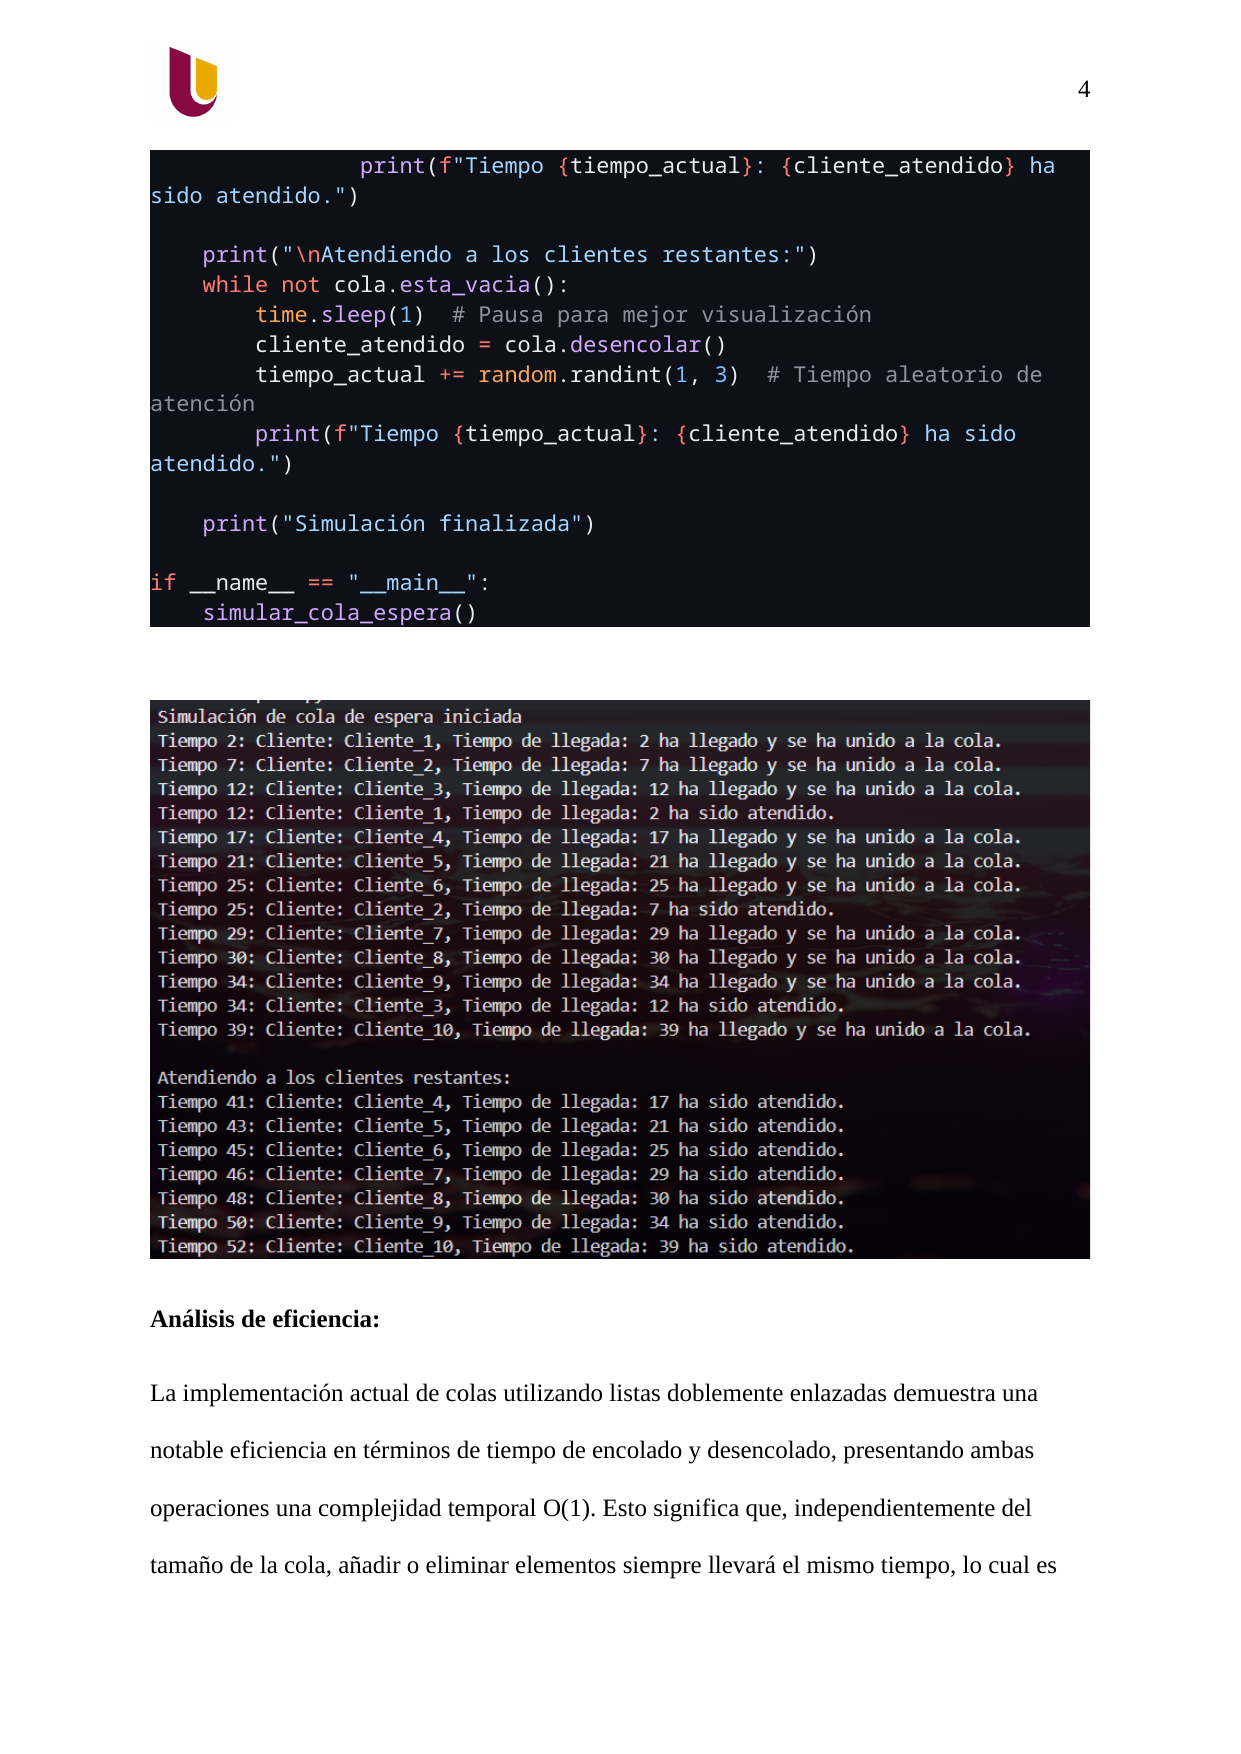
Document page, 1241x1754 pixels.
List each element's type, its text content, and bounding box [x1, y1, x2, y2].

text while not cola.esta_vacia(): [150, 269, 1090, 299]
picture [150, 700, 1091, 1259]
picture [150, 39, 235, 124]
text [150, 1378, 1090, 1579]
text print(f"Tiempo {tiempo_actual}: {cliente_atendido} ha sido atendido.") [150, 418, 1090, 478]
text print("\nAtendiendo a los clientes restantes:") [150, 239, 1090, 269]
text print("Simulación finalizada") [150, 507, 1090, 537]
text cliente_atendido = cola.desencolar() [150, 329, 1090, 358]
text tiempo_actual += random.randint(1, 3) # Tiempo aleatorio de atención [150, 358, 1090, 418]
text if __name__ == "__main__": [150, 567, 1090, 597]
text print(f"Tiempo {tiempo_actual}: {cliente_atendido} ha sido atendido.") [150, 150, 1090, 209]
text Análisis de eficiencia: [150, 1304, 1090, 1332]
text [150, 299, 1090, 329]
text simular_cola_espera() [150, 597, 1090, 627]
